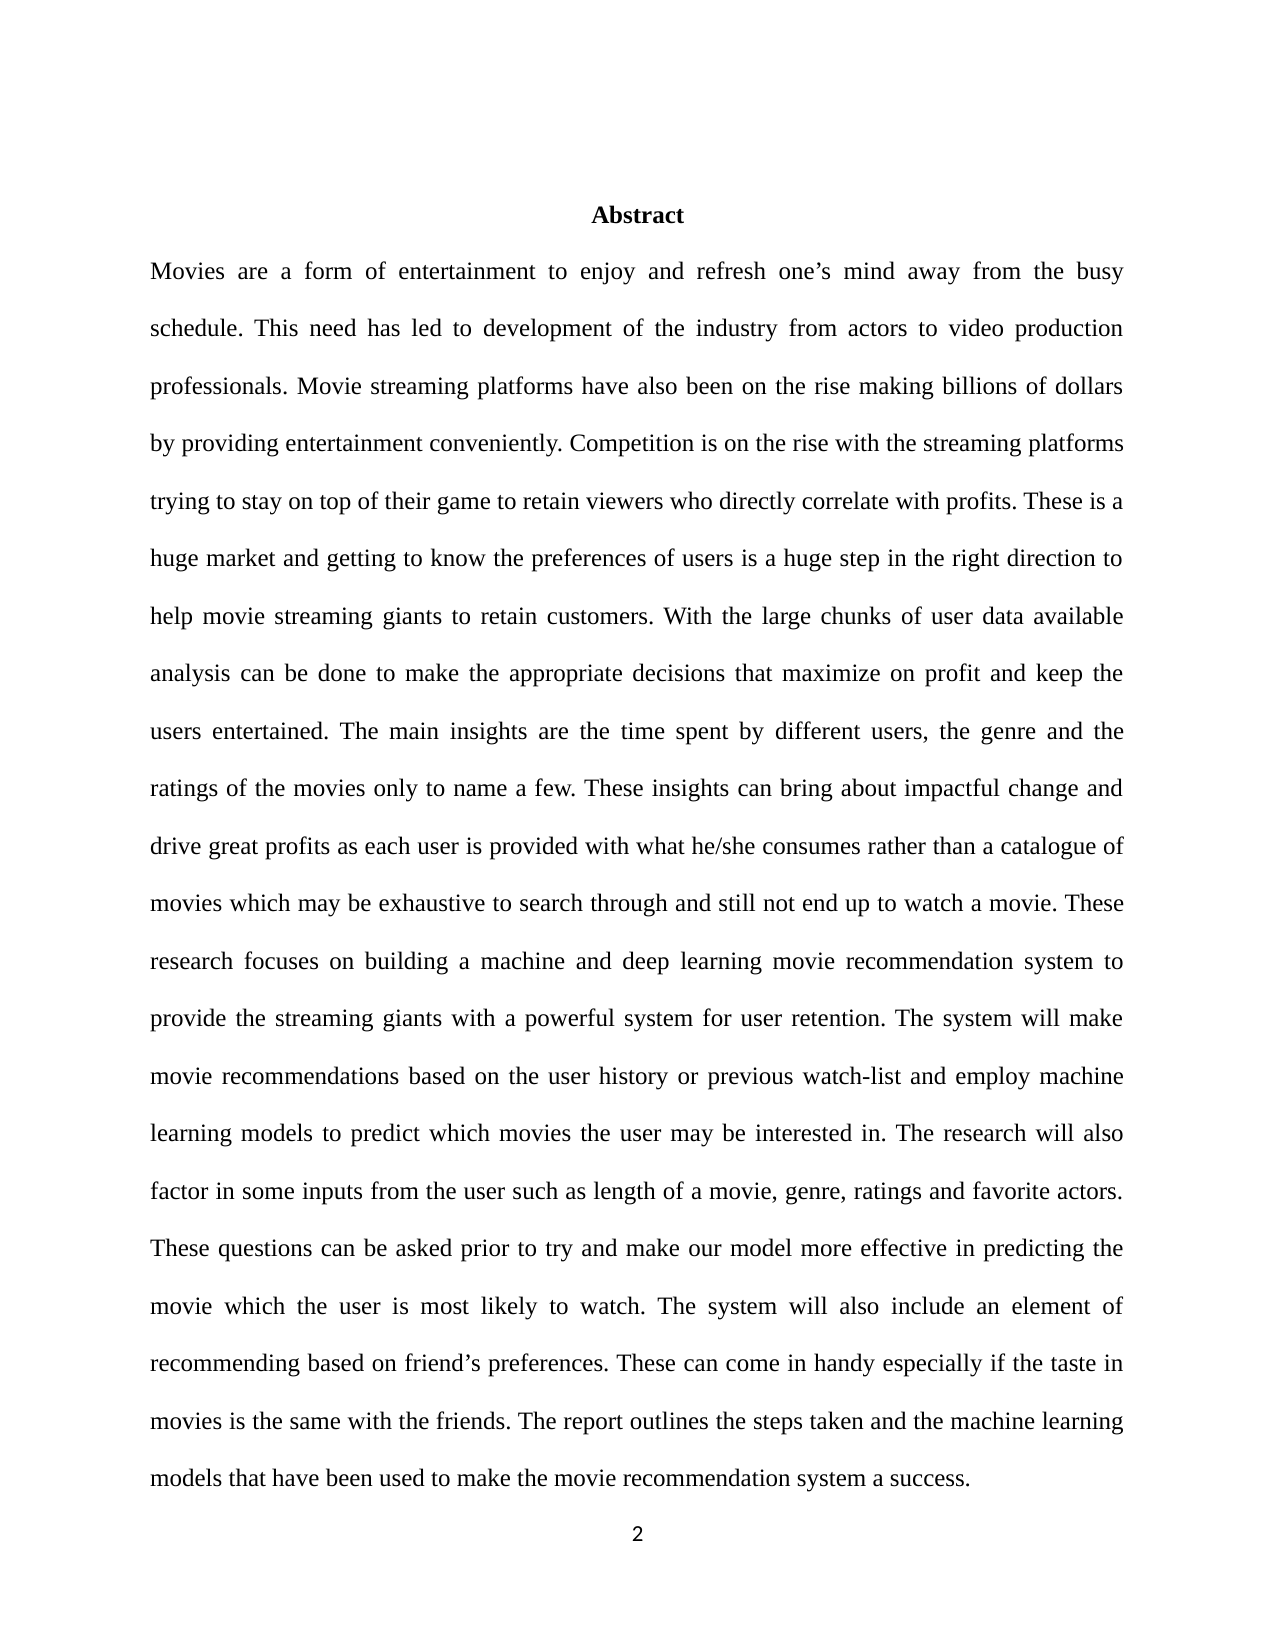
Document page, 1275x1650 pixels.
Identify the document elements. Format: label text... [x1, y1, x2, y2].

text Movies are a form of entertainment to enjoy and refresh one’s mind away from the busy schedule. This need has led to development of the industry from actors to video production professionals. Movie streaming platforms have also been on the rise making billions of dollars by providing entertainment conveniently. Competition is on the rise with the streaming platforms trying to stay on top of their game to retain viewers who directly correlate with profits. These is a huge market and getting to know the preferences of users is a huge step in the right direction to help movie streaming giants to retain customers. With the large chunks of user data available analysis can be done to make the appropriate decisions that maximize on profit and keep the users entertained. The main insights are the time spent by different users, the genre and the ratings of the movies only to name a few. These insights can bring about impactful change and drive great profits as each user is provided with what he/she consumes rather than a catalogue of movies which may be exhaustive to search through and still not end up to watch a movie. These research focuses on building a machine and deep learning movie recommendation system to provide the streaming giants with a powerful system for user retention. The system will make movie recommendations based on the user history or previous watch-list and employ machine learning models to predict which movies the user may be interested in. The research will also factor in some inputs from the user such as length of a movie, genre, ratings and favorite actors. These questions can be asked prior to try and make our model more effective in predicting the movie which the user is most likely to watch. The system will also include an element of recommending based on friend’s preferences. These can come in handy especially if the taste in movies is the same with the friends. The report outlines the steps taken and the machine learning models that have been used to make the movie recommendation system a success. [150, 256, 1125, 1492]
subtitle Abstract [150, 200, 1125, 229]
